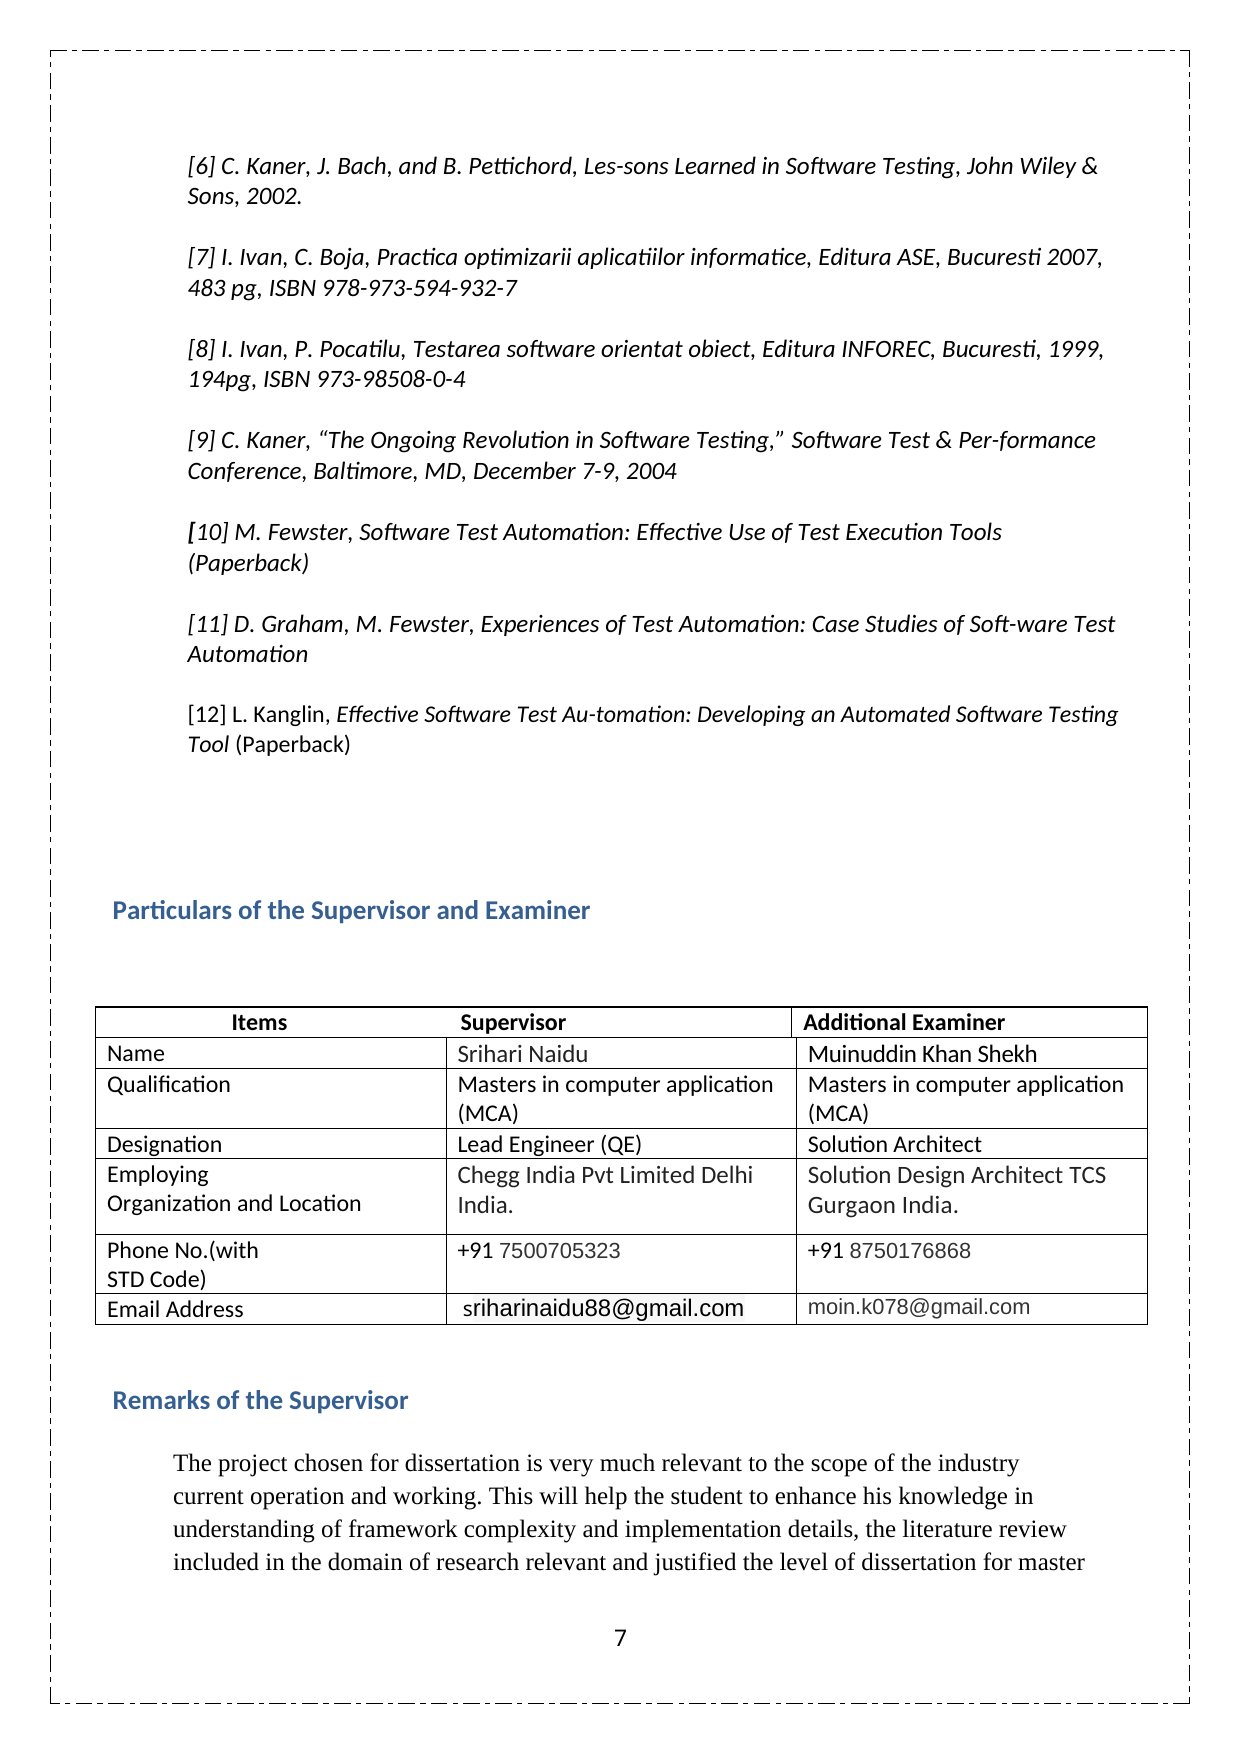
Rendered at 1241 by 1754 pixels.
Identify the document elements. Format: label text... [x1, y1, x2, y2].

text [10] M. Fewster, Software Test Automation: Effective Use of Test Execution Tools (Paperback) [187, 516, 1128, 577]
table_cell Srihari Naidu [447, 1038, 796, 1068]
text [6] C. Kaner, J. Bach, and B. Pettichord, Les-sons Learned in Software Testing, John Wiley & Sons, 2002. [187, 150, 1128, 211]
table_cell Solution Architect [797, 1129, 1147, 1158]
table_cell Employing Organization and Location [96, 1159, 446, 1234]
text [12] L. Kanglin, Effective Software Test Au-tomation: Developing an Automated Software Testing Tool (Paperback) [187, 699, 1128, 758]
text [7] I. Ivan, C. Boja, Practica optimizarii aplicatiilor informatice, Editura ASE, Bucuresti 2007, 483 pg, ISBN 978-973-594-932-7 [187, 242, 1128, 303]
table_cell Lead Engineer (QE) [447, 1129, 796, 1158]
table_cell Muinuddin Khan Shekh [797, 1038, 1147, 1068]
table_header Additional Examiner [792, 1008, 1147, 1037]
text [173, 1448, 1090, 1576]
text [11] D. Graham, M. Fewster, Experiences of Test Automation: Case Studies of Soft-ware Test Automation [187, 608, 1128, 669]
table_cell Designation [96, 1129, 446, 1158]
table_cell Email Address [96, 1294, 446, 1323]
table_cell Phone No.(with STD Code) [96, 1235, 446, 1293]
table_cell Name [96, 1038, 446, 1068]
table_cell Masters in computer application (MCA) [447, 1069, 796, 1128]
table_cell Qualification [96, 1069, 446, 1128]
text [9] C. Kaner, “The Ongoing Revolution in Software Testing,” Software Test & Per-formance Conference, Baltimore, MD, December 7-9, 2004 [187, 425, 1128, 486]
table_cell +91 8750176868 [797, 1235, 1147, 1293]
table_cell +91 7500705323 [447, 1235, 796, 1293]
table_header Items Supervisor [96, 1008, 791, 1037]
subtitle Particulars of the Supervisor and Examiner [112, 893, 917, 926]
table_cell Solution Design Architect TCS Gurgaon India. [797, 1159, 1147, 1234]
table_cell Chegg India Pvt Limited Delhi India. [447, 1159, 796, 1234]
table_cell moin.k078@gmail.com [797, 1294, 1147, 1323]
table_cell sriharinaidu88@gmail.com [447, 1294, 796, 1323]
text [8] I. Ivan, P. Pocatilu, Testarea software orientat obiect, Editura INFOREC, Bucuresti, 1999, 194pg, ISBN 973-98508-0-4 [187, 333, 1128, 394]
table_cell Masters in computer application (MCA) [797, 1069, 1147, 1128]
subtitle Remarks of the Supervisor [112, 1383, 917, 1416]
